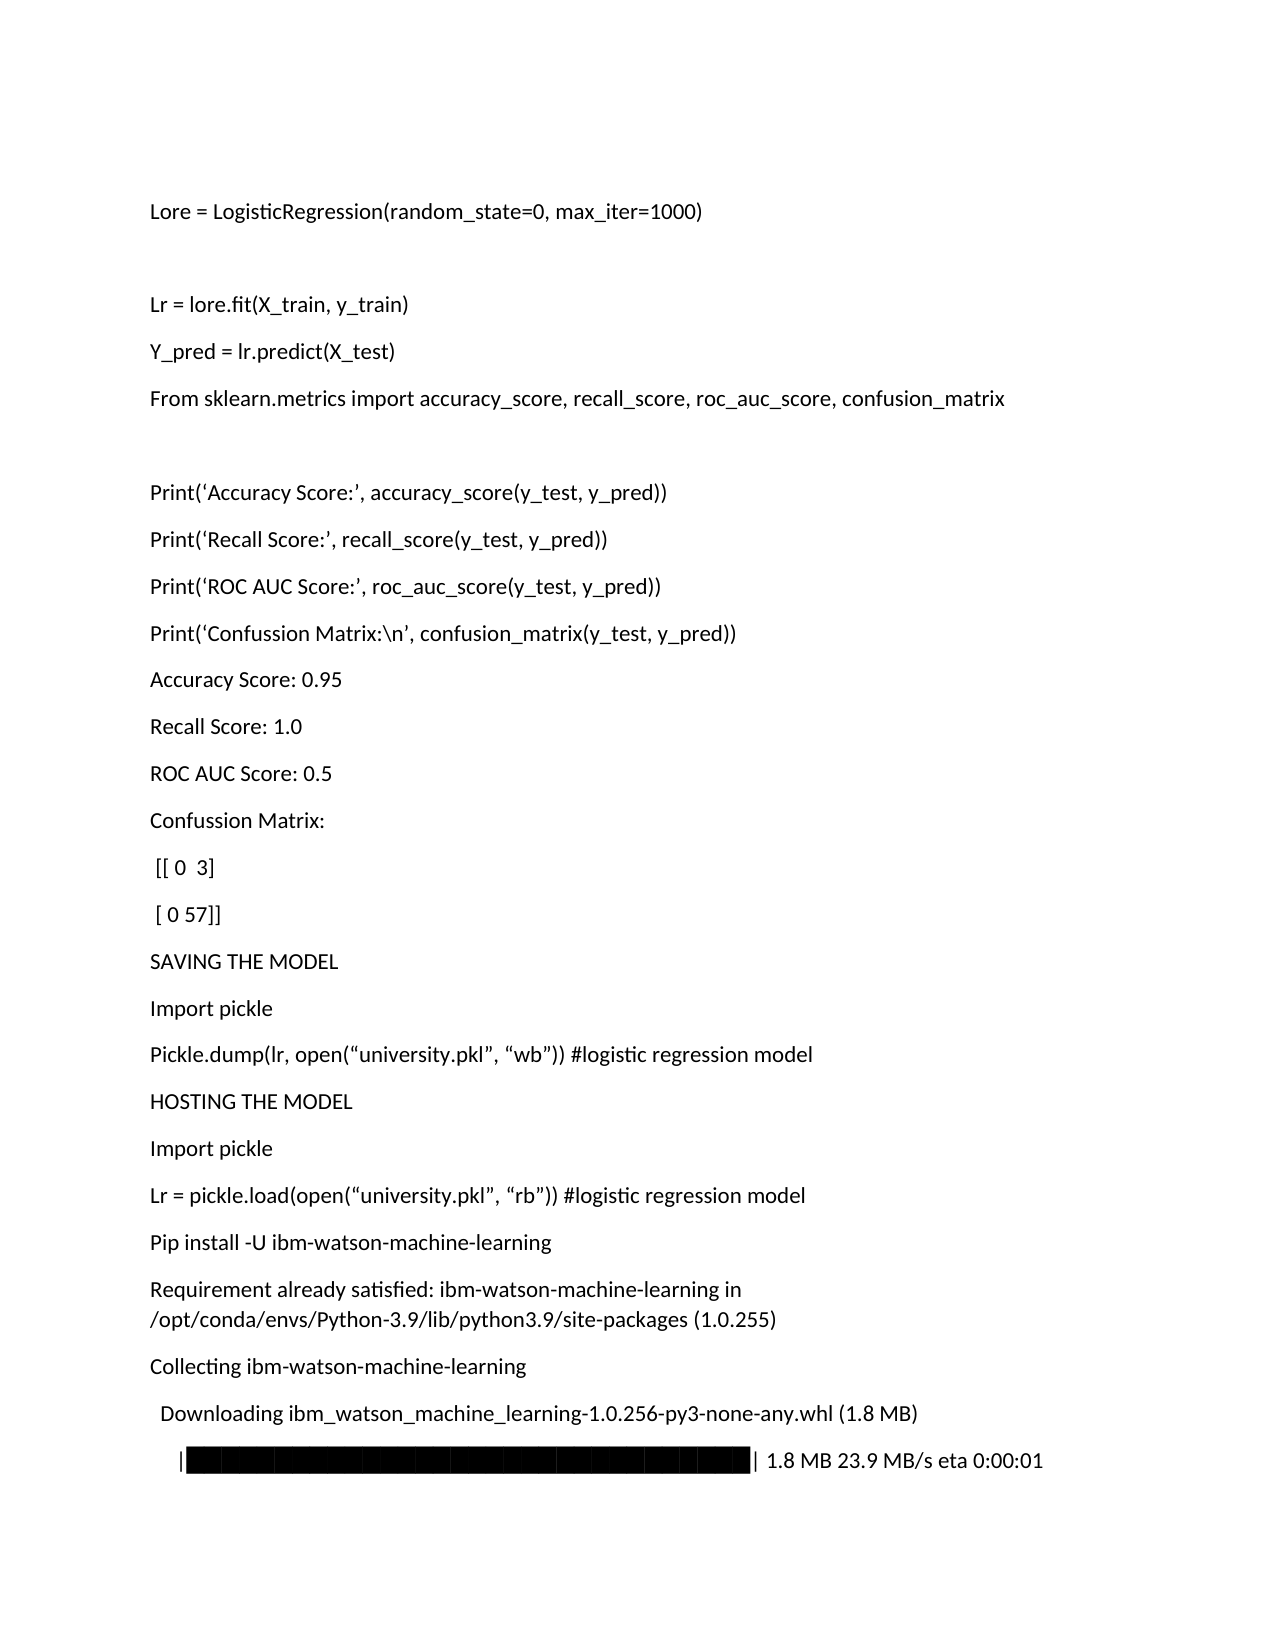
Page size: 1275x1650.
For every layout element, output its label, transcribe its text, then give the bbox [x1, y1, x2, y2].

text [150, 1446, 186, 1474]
text Import pickle [150, 1134, 1125, 1162]
text Lr = lore.fit(X_train, y_train) [150, 291, 1125, 319]
text Y_pred = lr.predict(X_test) [150, 337, 1125, 366]
text Recall Score: 1.0 [150, 712, 1125, 741]
text Accuracy Score: 0.95 [150, 666, 1125, 694]
text HOSTING THE MODEL [150, 1087, 1125, 1116]
text SAVING THE MODEL [150, 947, 1125, 975]
text Pickle.dump(lr, open(“university.pkl”, “wb”)) #logistic regression model [150, 1041, 1125, 1069]
text Lore = LogisticRegression(random_state=0, max_iter=1000) [150, 197, 1125, 225]
text Print(‘ROC AUC Score:’, roc_auc_score(y_test, y_pred)) [150, 572, 1125, 600]
text Confussion Matrix: [150, 806, 1125, 834]
text Print(‘Recall Score:’, recall_score(y_test, y_pred)) [150, 525, 1125, 553]
text Downloading ibm_watson_machine_learning-1.0.256-py3-none-any.whl (1.8 MB) [150, 1399, 1125, 1427]
text |████████████████████████████████| 1.8 MB 23.9 MB/s eta 0:00:01 [750, 1446, 1125, 1474]
text Collecting ibm-watson-machine-learning [150, 1352, 1125, 1380]
text [[ 0 3] [150, 853, 1125, 881]
text From sklearn.metrics import accuracy_score, recall_score, roc_auc_score, confusion_matrix [150, 384, 1125, 412]
text [ 0 57]] [150, 900, 1125, 928]
text Lr = pickle.load(open(“university.pkl”, “rb”)) #logistic regression model [150, 1181, 1125, 1209]
text Print(‘Accuracy Score:’, accuracy_score(y_test, y_pred)) [150, 478, 1125, 506]
text Print(‘Confussion Matrix:\n’, confusion_matrix(y_test, y_pred)) [150, 619, 1125, 647]
text Requirement already satisfied: ibm-watson-machine-learning in /opt/conda/envs/Python-3.9/lib/python3.9/site-packages (1.0.255) [150, 1275, 1125, 1333]
text Import pickle [150, 994, 1125, 1022]
text Pip install -U ibm-watson-machine-learning [150, 1228, 1125, 1256]
text ROC AUC Score: 0.5 [150, 759, 1125, 787]
